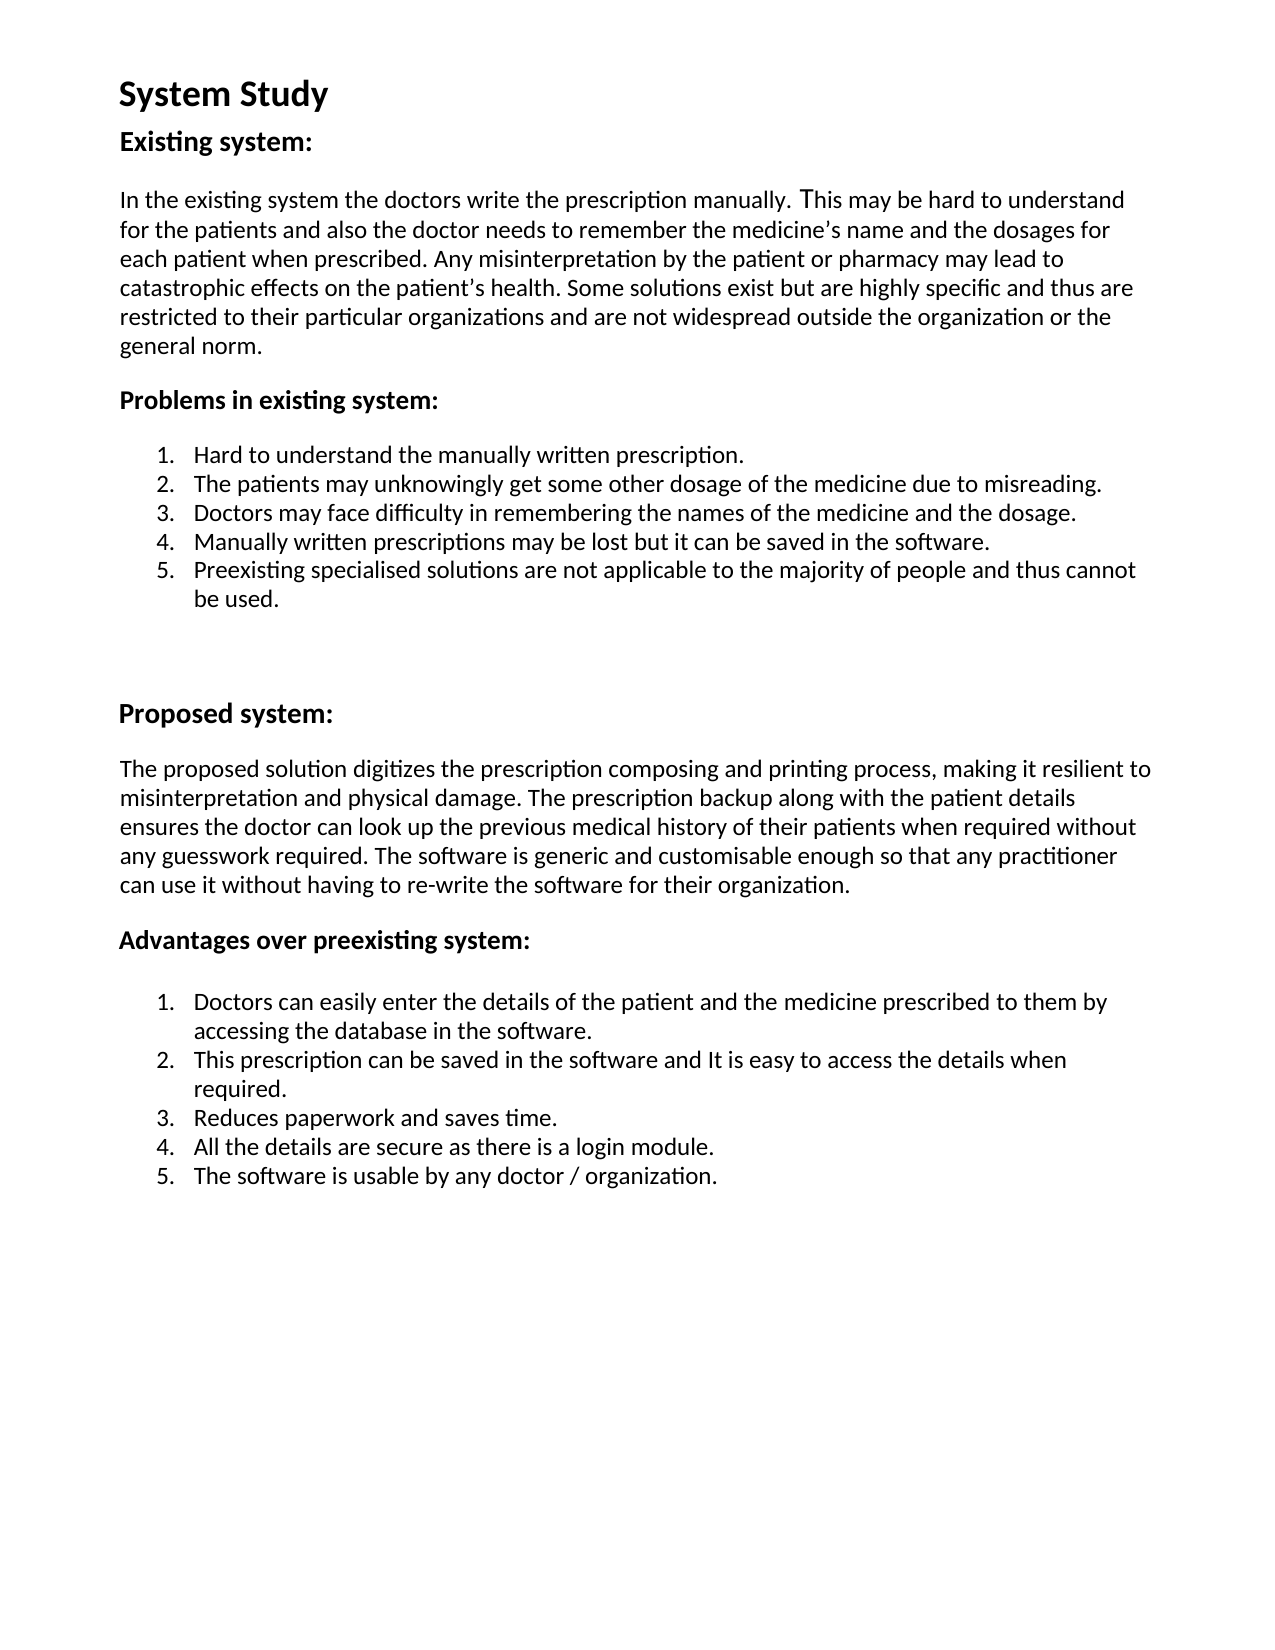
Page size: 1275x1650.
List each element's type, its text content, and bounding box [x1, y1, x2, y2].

text Existing system: [119, 124, 1155, 158]
text Proposed system: [118, 697, 1155, 731]
list Manually written prescriptions may be lost but it can be saved in the software. [156, 527, 1155, 556]
list The patients may unknowingly get some other dosage of the medicine due to misreading. [156, 469, 1155, 498]
list Preexisting specialised solutions are not applicable to the majority of people and thus cannot be used. [156, 556, 1155, 614]
subtitle System Study [118, 70, 1155, 116]
list Hard to understand the manually written prescription. [156, 440, 1155, 469]
text The proposed solution digitizes the prescription composing and printing process, making it resilient to misinterpretation and physical damage. The prescription backup along with the patient details ensures the doctor can look up the previous medical history of their patients when required without any guesswork required. The software is generic and customisable enough so that any practitioner can use it without having to re-write the software for their organization. [119, 754, 1155, 899]
text Problems in existing system: [119, 385, 1155, 416]
list Reduces paperwork and saves time. [156, 1104, 1155, 1133]
text In the existing system the doctors write the prescription manually. This may be hard to understand for the patients and also the doctor needs to remember the medicine’s name and the dosages for each patient when prescribed. Any misinterpretation by the patient or pharmacy may lead to catastrophic effects on the patient’s health. Some solutions exist but are highly specific and thus are restricted to their particular organizations and are not widespread outside the organization or the general norm. [119, 182, 1155, 361]
list This prescription can be saved in the software and It is easy to access the details when required. [156, 1046, 1155, 1104]
subtitle Advantages over preexisting system: [118, 923, 1155, 956]
list Doctors may face difficulty in remembering the names of the medicine and the dosage. [156, 498, 1155, 527]
list All the details are secure as there is a login module. [156, 1133, 1155, 1162]
list The software is usable by any doctor / organization. [156, 1162, 1155, 1191]
list Doctors can easily enter the details of the patient and the medicine prescribed to them by accessing the database in the software. [156, 988, 1155, 1046]
